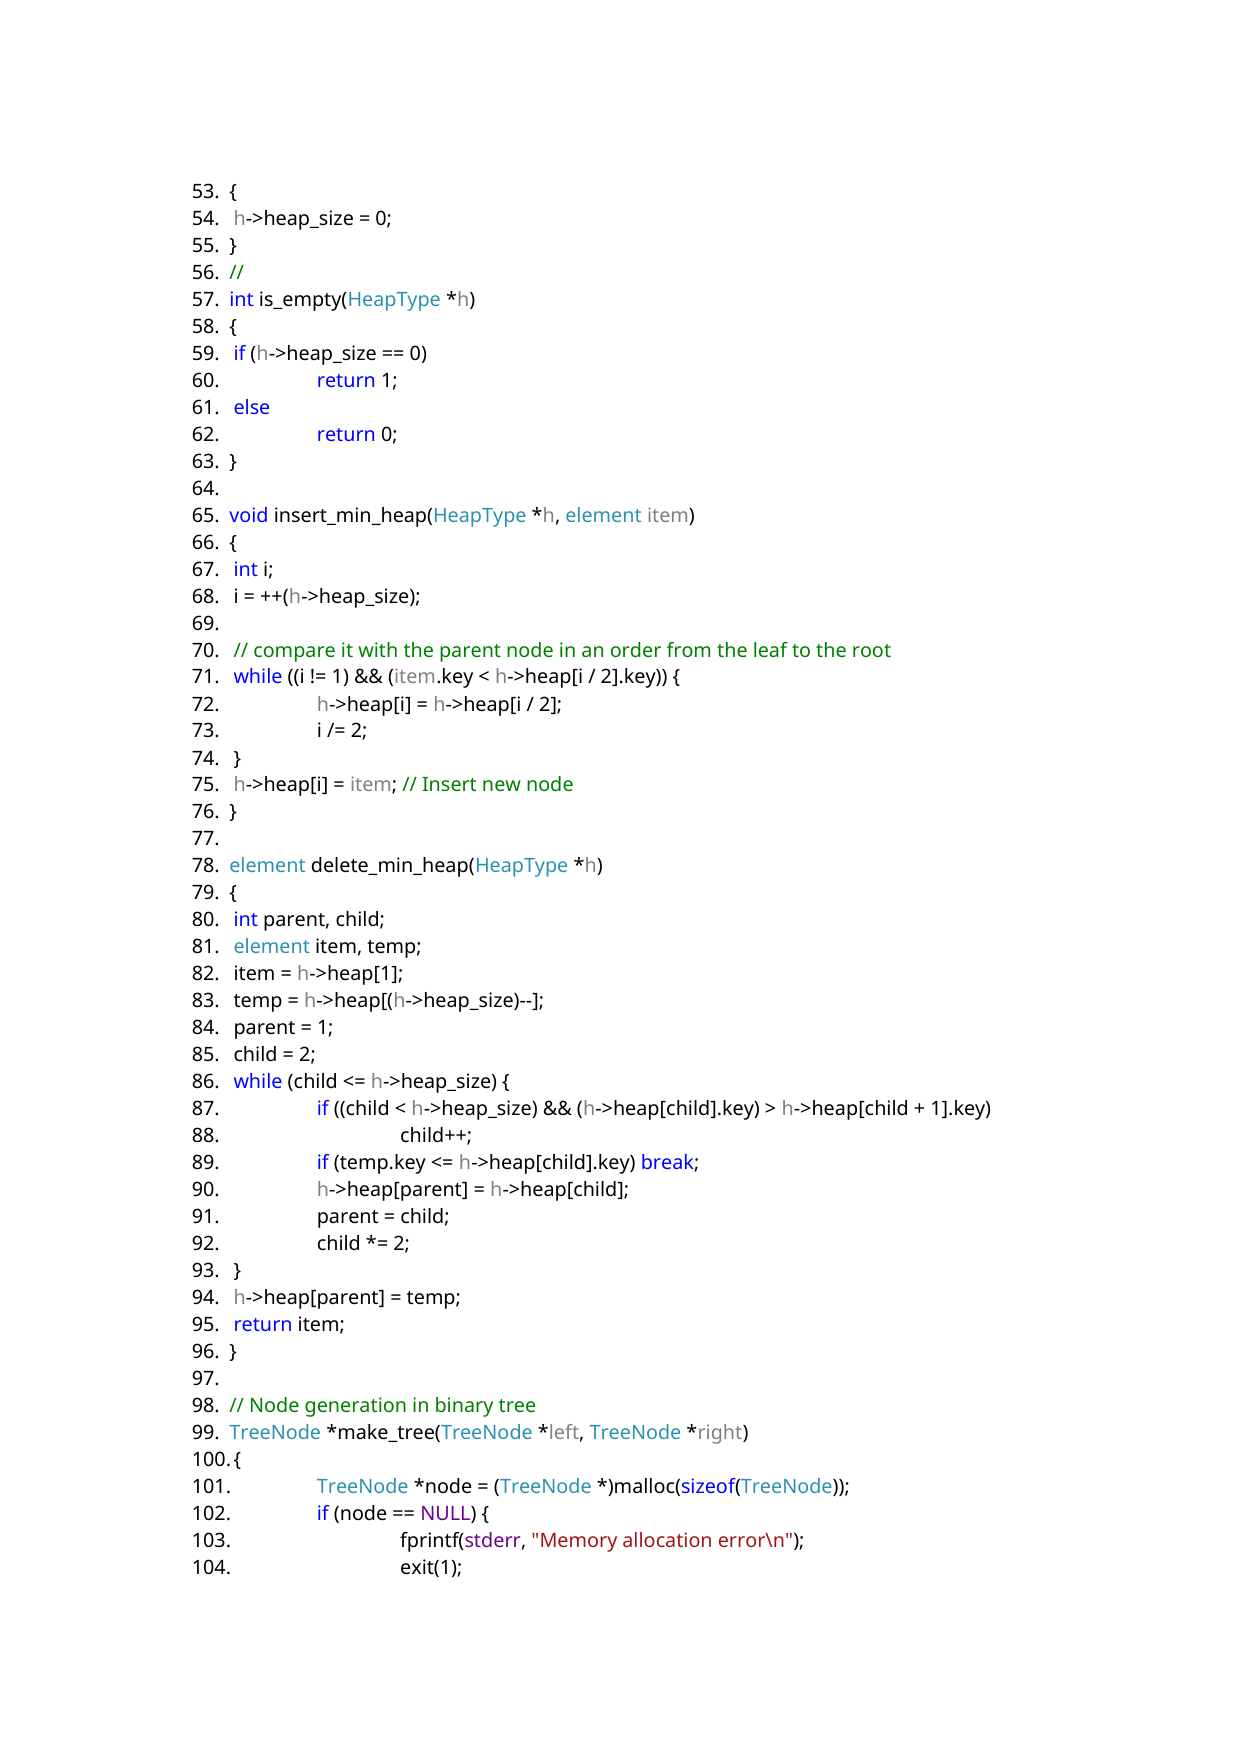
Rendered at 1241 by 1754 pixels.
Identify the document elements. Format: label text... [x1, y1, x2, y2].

list element item, temp; [192, 933, 1090, 959]
list } [192, 447, 1090, 474]
list item = h->heap[1]; [192, 959, 1090, 987]
list // compare it with the parent node in an order from the leaf to the root [192, 636, 1090, 663]
list { [192, 177, 1090, 204]
list int is_empty(HeapType *h) [192, 285, 1090, 312]
list // Node generation in binary tree [192, 1391, 1090, 1418]
list void insert_min_heap(HeapType *h, element item) [192, 501, 1090, 528]
list fprintf(stderr, "Memory allocation error\n"); [192, 1526, 1090, 1553]
list parent = child; [192, 1202, 1090, 1229]
list return item; [192, 1310, 1090, 1337]
list temp = h->heap[(h->heap_size)--]; [192, 987, 1090, 1013]
list { [192, 879, 1090, 906]
list } [192, 798, 1090, 825]
list int i; [192, 555, 1090, 582]
list TreeNode *node = (TreeNode *)malloc(sizeof(TreeNode)); [192, 1472, 1090, 1499]
list h->heap[i] = h->heap[i / 2]; [192, 690, 1090, 717]
list } [192, 1256, 1090, 1283]
list } [192, 1337, 1090, 1364]
list // [192, 258, 1090, 285]
list if (temp.key <= h->heap[child].key) break; [192, 1148, 1090, 1175]
list if (node == NULL) { [192, 1499, 1090, 1526]
list element delete_min_heap(HeapType *h) [192, 852, 1090, 879]
list return 1; [192, 366, 1090, 393]
list h->heap[parent] = temp; [192, 1283, 1090, 1310]
list return 0; [192, 420, 1090, 447]
list else [192, 393, 1090, 420]
list { [192, 312, 1090, 339]
list child++; [192, 1121, 1090, 1148]
list child *= 2; [192, 1229, 1090, 1256]
list } [192, 231, 1090, 258]
list int parent, child; [192, 906, 1090, 933]
list h->heap[i] = item; // Insert new node [192, 771, 1090, 798]
list parent = 1; [192, 1013, 1090, 1041]
list while (child <= h->heap_size) { [192, 1067, 1090, 1094]
list i = ++(h->heap_size); [192, 582, 1090, 609]
list TreeNode *make_tree(TreeNode *left, TreeNode *right) [192, 1418, 1090, 1445]
list i /= 2; [192, 717, 1090, 744]
list if (h->heap_size == 0) [192, 339, 1090, 366]
list child = 2; [192, 1041, 1090, 1067]
list h->heap_size = 0; [192, 204, 1090, 231]
list if ((child < h->heap_size) && (h->heap[child].key) > h->heap[child + 1].key) [192, 1094, 1090, 1121]
list { [192, 1445, 1090, 1472]
list exit(1); [192, 1553, 1090, 1580]
list h->heap[parent] = h->heap[child]; [192, 1175, 1090, 1202]
list { [192, 528, 1090, 555]
list } [192, 744, 1090, 771]
list while ((i != 1) && (item.key < h->heap[i / 2].key)) { [192, 663, 1090, 690]
